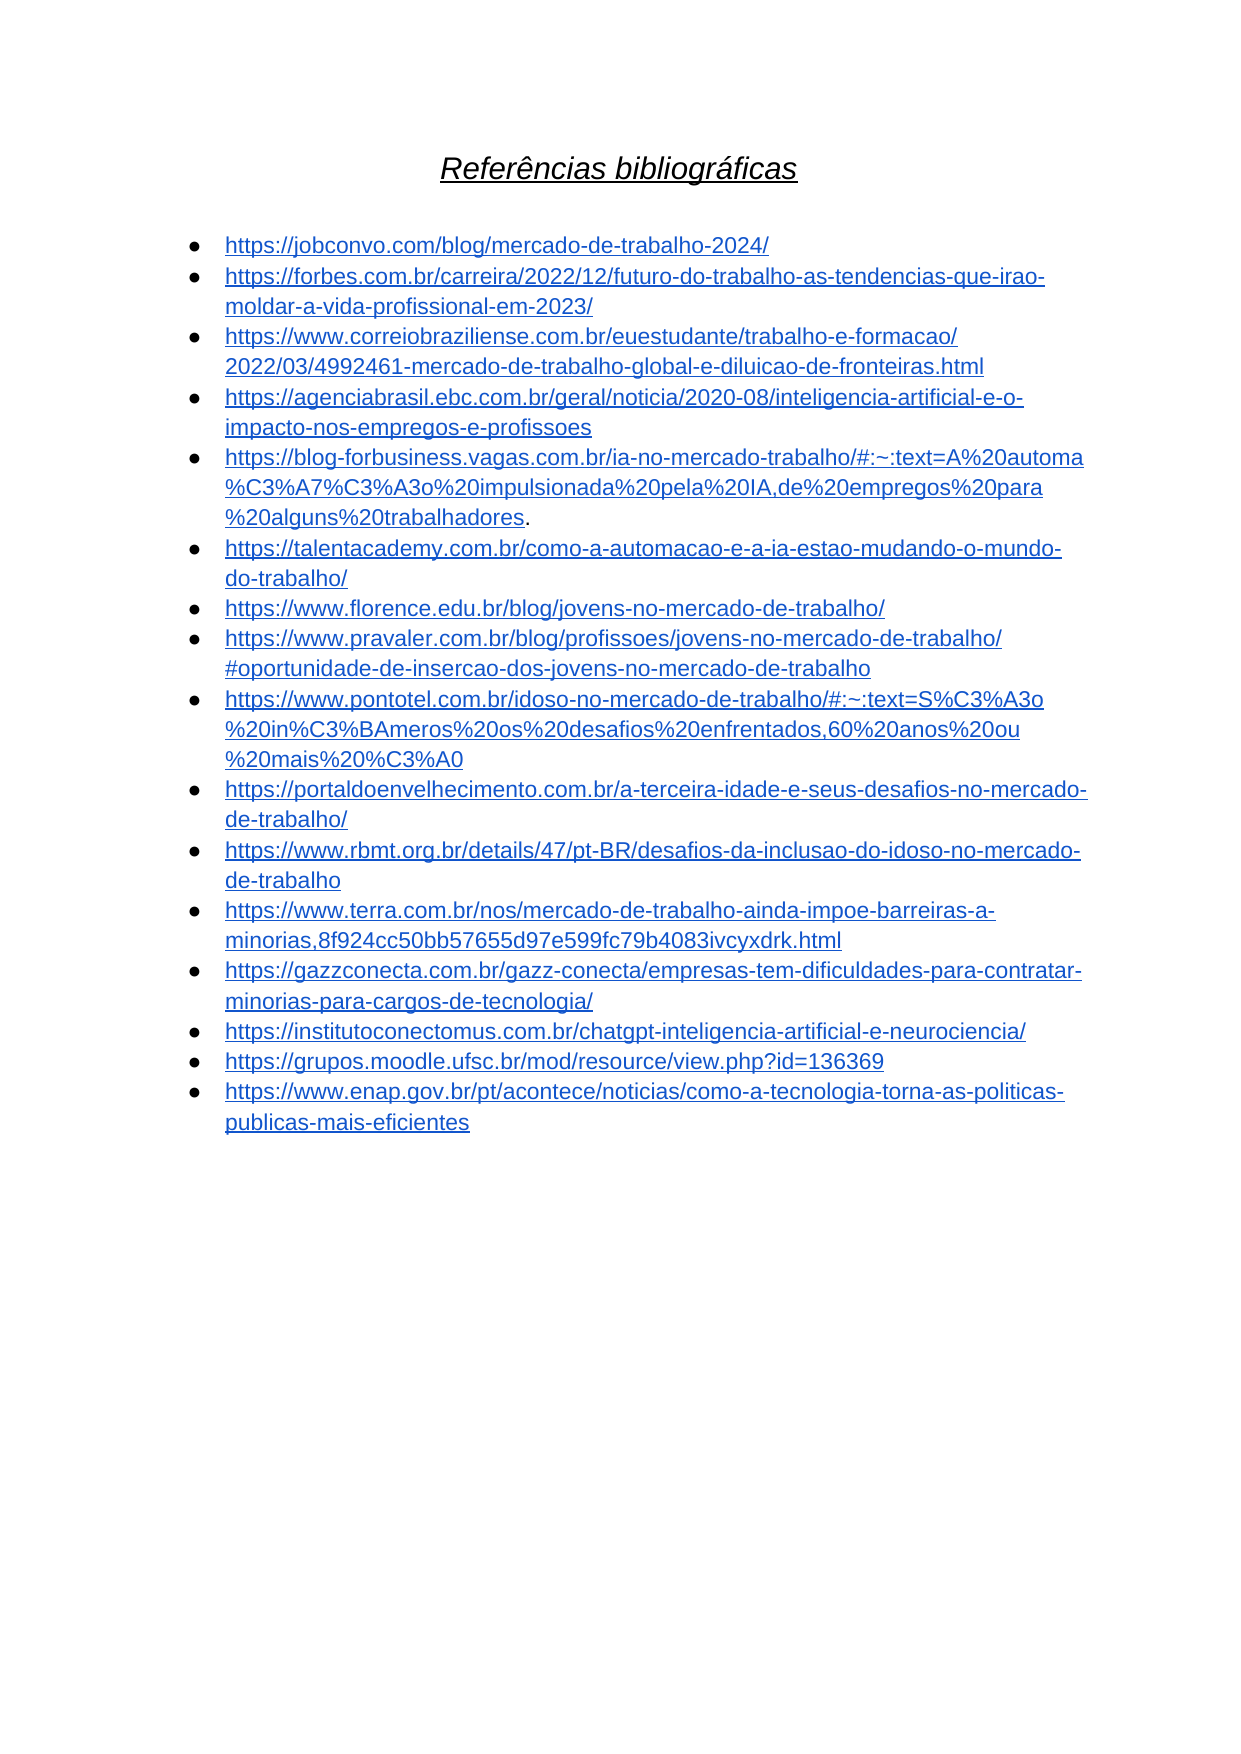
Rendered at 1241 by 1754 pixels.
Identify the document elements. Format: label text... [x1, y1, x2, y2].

list https://institutoconectomus.com.br/chatgpt-inteligencia-artificial-e-neurociencia/ [187, 1018, 1090, 1044]
list https://www.terra.com.br/nos/mercado-de-trabalho-ainda-impoe-barreiras-a-minorias,8f924cc50bb57655d97e599fc79b4083ivcyxdrk.html [187, 897, 1090, 954]
list https://grupos.moodle.ufsc.br/mod/resource/view.php?id=136369 [187, 1048, 1090, 1074]
list https://www.pontotel.com.br/idoso-no-mercado-de-trabalho/#:~:text=S%C3%A3o%20in%C3%BAmeros%20os%20desafios%20enfrentados,60%20anos%20ou%20mais%20%C3%A0 [187, 686, 1090, 772]
list https://jobconvo.com/blog/mercado-de-trabalho-2024/ [187, 232, 1090, 259]
text Referências bibliográficas [150, 150, 1090, 186]
list https://blog-forbusiness.vagas.com.br/ia-no-mercado-trabalho/#:~:text=A%20automa%C3%A7%C3%A3o%20impulsionada%20pela%20IA,de%20empregos%20para%20alguns%20trabalhadores. [187, 444, 1090, 531]
list https://gazzconecta.com.br/gazz-conecta/empresas-tem-dificuldades-para-contratar-minorias-para-cargos-de-tecnologia/ [187, 957, 1090, 1014]
list https://agenciabrasil.ebc.com.br/geral/noticia/2020-08/inteligencia-artificial-e-o-impacto-nos-empregos-e-profissoes [187, 383, 1090, 440]
list https://forbes.com.br/carreira/2022/12/futuro-do-trabalho-as-tendencias-que-irao-moldar-a-vida-profissional-em-2023/ [187, 263, 1090, 319]
list https://www.pravaler.com.br/blog/profissoes/jovens-no-mercado-de-trabalho/#oportunidade-de-insercao-dos-jovens-no-mercado-de-trabalho [187, 625, 1090, 682]
list https://portaldoenvelhecimento.com.br/a-terceira-idade-e-seus-desafios-no-mercado-de-trabalho/ [187, 776, 1090, 833]
list https://www.rbmt.org.br/details/47/pt-BR/desafios-da-inclusao-do-idoso-no-mercado-de-trabalho [187, 837, 1090, 893]
list https://www.enap.gov.br/pt/acontece/noticias/como-a-tecnologia-torna-as-politicas-publicas-mais-eficientes [187, 1078, 1090, 1135]
list https://www.florence.edu.br/blog/jovens-no-mercado-de-trabalho/ [187, 595, 1090, 621]
list https://talentacademy.com.br/como-a-automacao-e-a-ia-estao-mudando-o-mundo-do-trabalho/ [187, 534, 1090, 591]
list https://www.correiobraziliense.com.br/euestudante/trabalho-e-formacao/2022/03/4992461-mercado-de-trabalho-global-e-diluicao-de-fronteiras.html [187, 323, 1090, 380]
